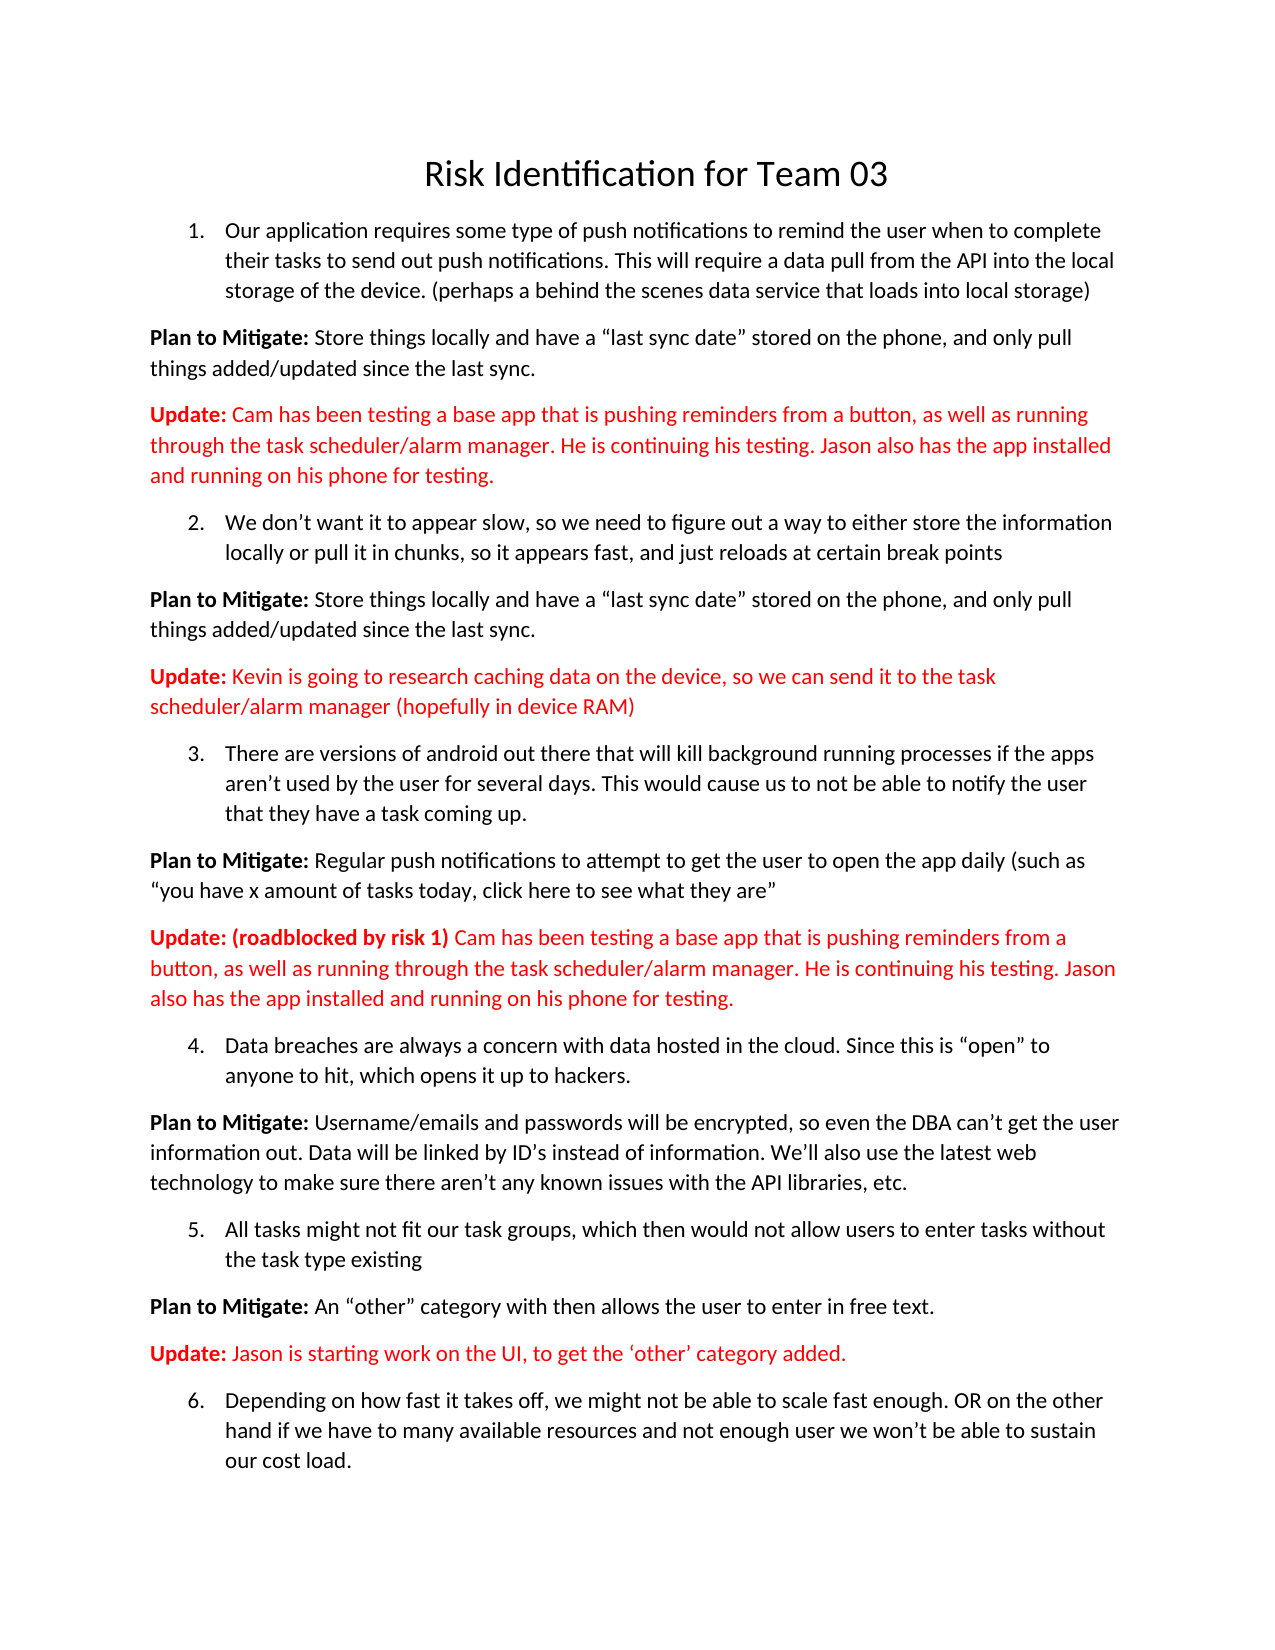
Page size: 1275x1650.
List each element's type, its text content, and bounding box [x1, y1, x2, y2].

text Update: Jason is starting work on the UI, to get the ‘other’ category added. [150, 1339, 1125, 1367]
text Plan to Mitigate: Regular push notifications to attempt to get the user to open the app daily (such as “you have x amount of tasks today, click here to see what they are” [150, 846, 1125, 904]
text Update: (roadblocked by risk 1) Cam has been testing a base app that is pushing reminders from a button, as well as running through the task scheduler/alarm manager. He is continuing his testing. Jason also has the app installed and running on his phone for testing. [150, 923, 1125, 1012]
list Data breaches are always a concern with data hosted in the cloud. Since this is “open” to anyone to hit, which opens it up to hackers. [187, 1031, 1125, 1089]
text Plan to Mitigate: An “other” category with then allows the user to enter in free text. [150, 1292, 1125, 1320]
list We don’t want it to appear slow, so we need to figure out a way to either store the information locally or pull it in chunks, so it appears fast, and just reloads at certain break points [187, 508, 1125, 566]
list All tasks might not fit our task groups, which then would not allow users to enter tasks without the task type existing [187, 1215, 1125, 1273]
list There are versions of android out there that will kill background running processes if the apps aren’t used by the user for several days. This would cause us to not be able to notify the user that they have a task coming up. [187, 739, 1125, 827]
text Update: Kevin is going to research caching data on the device, so we can send it to the task scheduler/alarm manager (hopefully in device RAM) [150, 662, 1125, 720]
list Our application requires some type of push notifications to remind the user when to complete their tasks to send out push notifications. This will require a data pull from the API into the local storage of the device. (perhaps a behind the scenes data service that loads into local storage) [187, 216, 1125, 304]
text Plan to Mitigate: Store things locally and have a “last sync date” stored on the phone, and only pull things added/updated since the last sync. [150, 323, 1125, 382]
text Plan to Mitigate: Store things locally and have a “last sync date” stored on the phone, and only pull things added/updated since the last sync. [150, 585, 1125, 643]
text Plan to Mitigate: Username/emails and passwords will be encrypted, so even the DBA can’t get the user information out. Data will be linked by ID’s instead of information. We’ll also use the latest web technology to make sure there aren’t any known issues with the API libraries, etc. [150, 1108, 1125, 1196]
text Risk Identification for Team 03 [187, 150, 1125, 196]
text Update: Cam has been testing a base app that is pushing reminders from a button, as well as running through the task scheduler/alarm manager. He is continuing his testing. Jason also has the app installed and running on his phone for testing. [150, 401, 1125, 489]
list Depending on how fast it takes off, we might not be able to scale fast enough. OR on the other hand if we have to many available resources and not enough user we won’t be able to sustain our cost load. [187, 1386, 1125, 1474]
